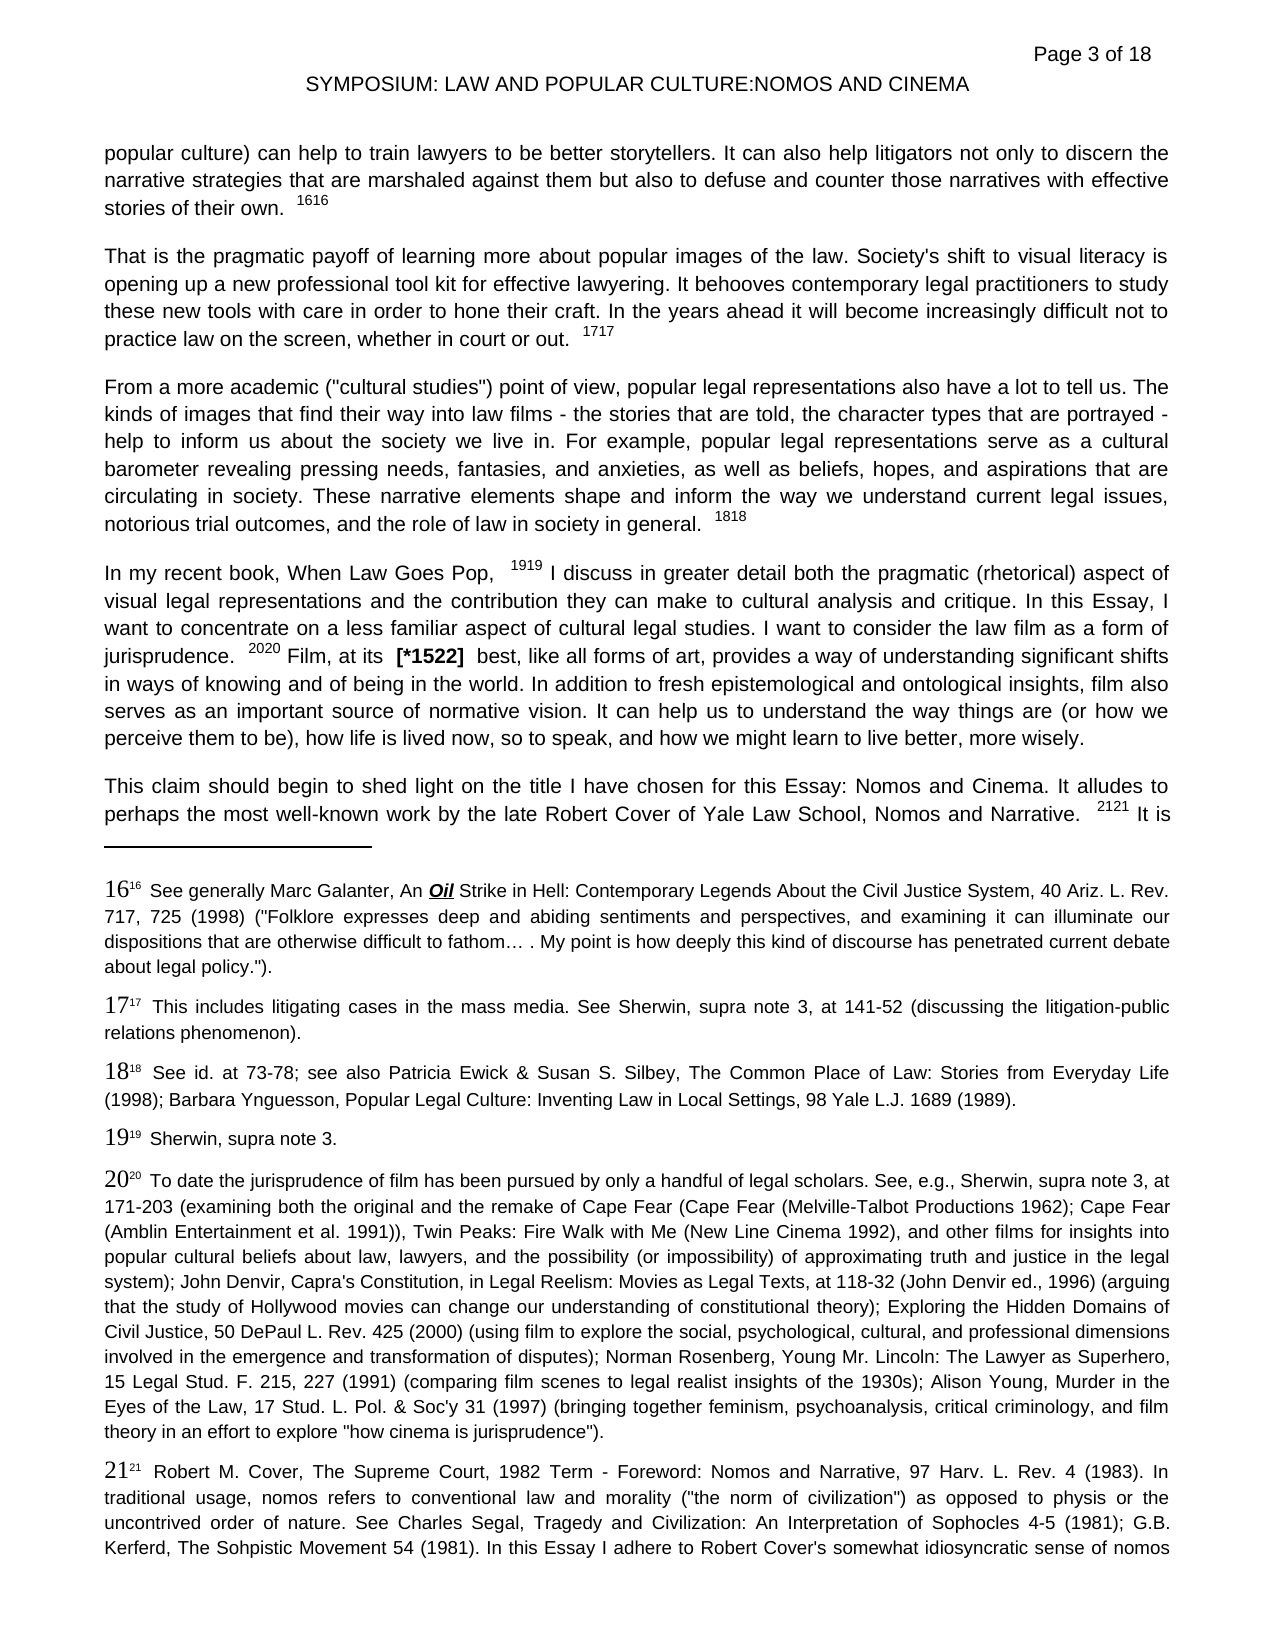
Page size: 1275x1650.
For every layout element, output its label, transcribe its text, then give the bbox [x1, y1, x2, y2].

text From a more academic ("cultural studies") point of view, popular legal representations also have a lot to tell us. The kinds of images that find their way into law films - the stories that are told, the character types that are portrayed - help to inform us about the society we live in. For example, popular legal representations serve as a cultural barometer revealing pressing needs, fantasies, and anxieties, as well as beliefs, hopes, and aspirations that are circulating in society. These narrative elements shape and inform the way we understand current legal issues, notorious trial outcomes, and the role of law in society in general. 18 [104, 372, 1171, 536]
text That is the pragmatic payoff of learning more about popular images of the law. Society's shift to visual literacy is opening up a new professional tool kit for effective lawyering. It behooves contemporary legal practitioners to study these new tools with care in order to hone their craft. In the years ahead it will become increasingly difficult not to practice law on the screen, whether in court or out. 17 [104, 241, 1171, 351]
text This claim should begin to shed light on the title I have chosen for this Essay: Nomos and Cinema. It alludes to perhaps the most well-known work by the late Robert Cover of Yale Law School, Nomos and Narrative. 21 It is hard to believe that we have nearly reached the twentieth anniversary of that groundbreaking essay. Its brilliance and far-sightedness have not lessened over the years. I have written about Cover before, taking a somewhat critical stance toward his later "messianic" writings. 22 I offer the present work in homage to Cover's crucial insight concerning the interpenetration of law and culture. [104, 771, 1171, 827]
text In my recent book, When Law Goes Pop, 19 I discuss in greater detail both the pragmatic (rhetorical) aspect of visual legal representations and the contribution they can make to cultural analysis and critique. In this Essay, I want to concentrate on a less familiar aspect of cultural legal studies. I want to consider the law film as a form of jurisprudence. 20 Film, at its [*1522] best, like all forms of art, provides a way of understanding significant shifts in ways of knowing and of being in the world. In addition to fresh epistemological and ontological insights, film also serves as an important source of normative vision. It can help us to understand the way things are (or how we perceive them to be), how life is lived now, so to speak, and how we might learn to live better, more wisely. [104, 557, 1171, 750]
text Popular images of lawyers, criminals, and the legal system help people to understand, or think they understand, the reality these images depict. Whether accurate or not, these are the images that people carry around in their heads. 14 When they come into court these are the images that they bring with them. For good or for ill, trial lawyers will have to work with, or around, the images that circulate within the popular imagination. And to [*1521] greater or lesser degrees of self-awareness, they do. 15 Teaching cultural legal studies (for example, in courses on law and popular culture) can help to train lawyers to be better storytellers. It can also help litigators not only to discern the narrative strategies that are marshaled against them but also to defuse and counter those narratives with effective stories of their own. 16 [104, 137, 1171, 220]
